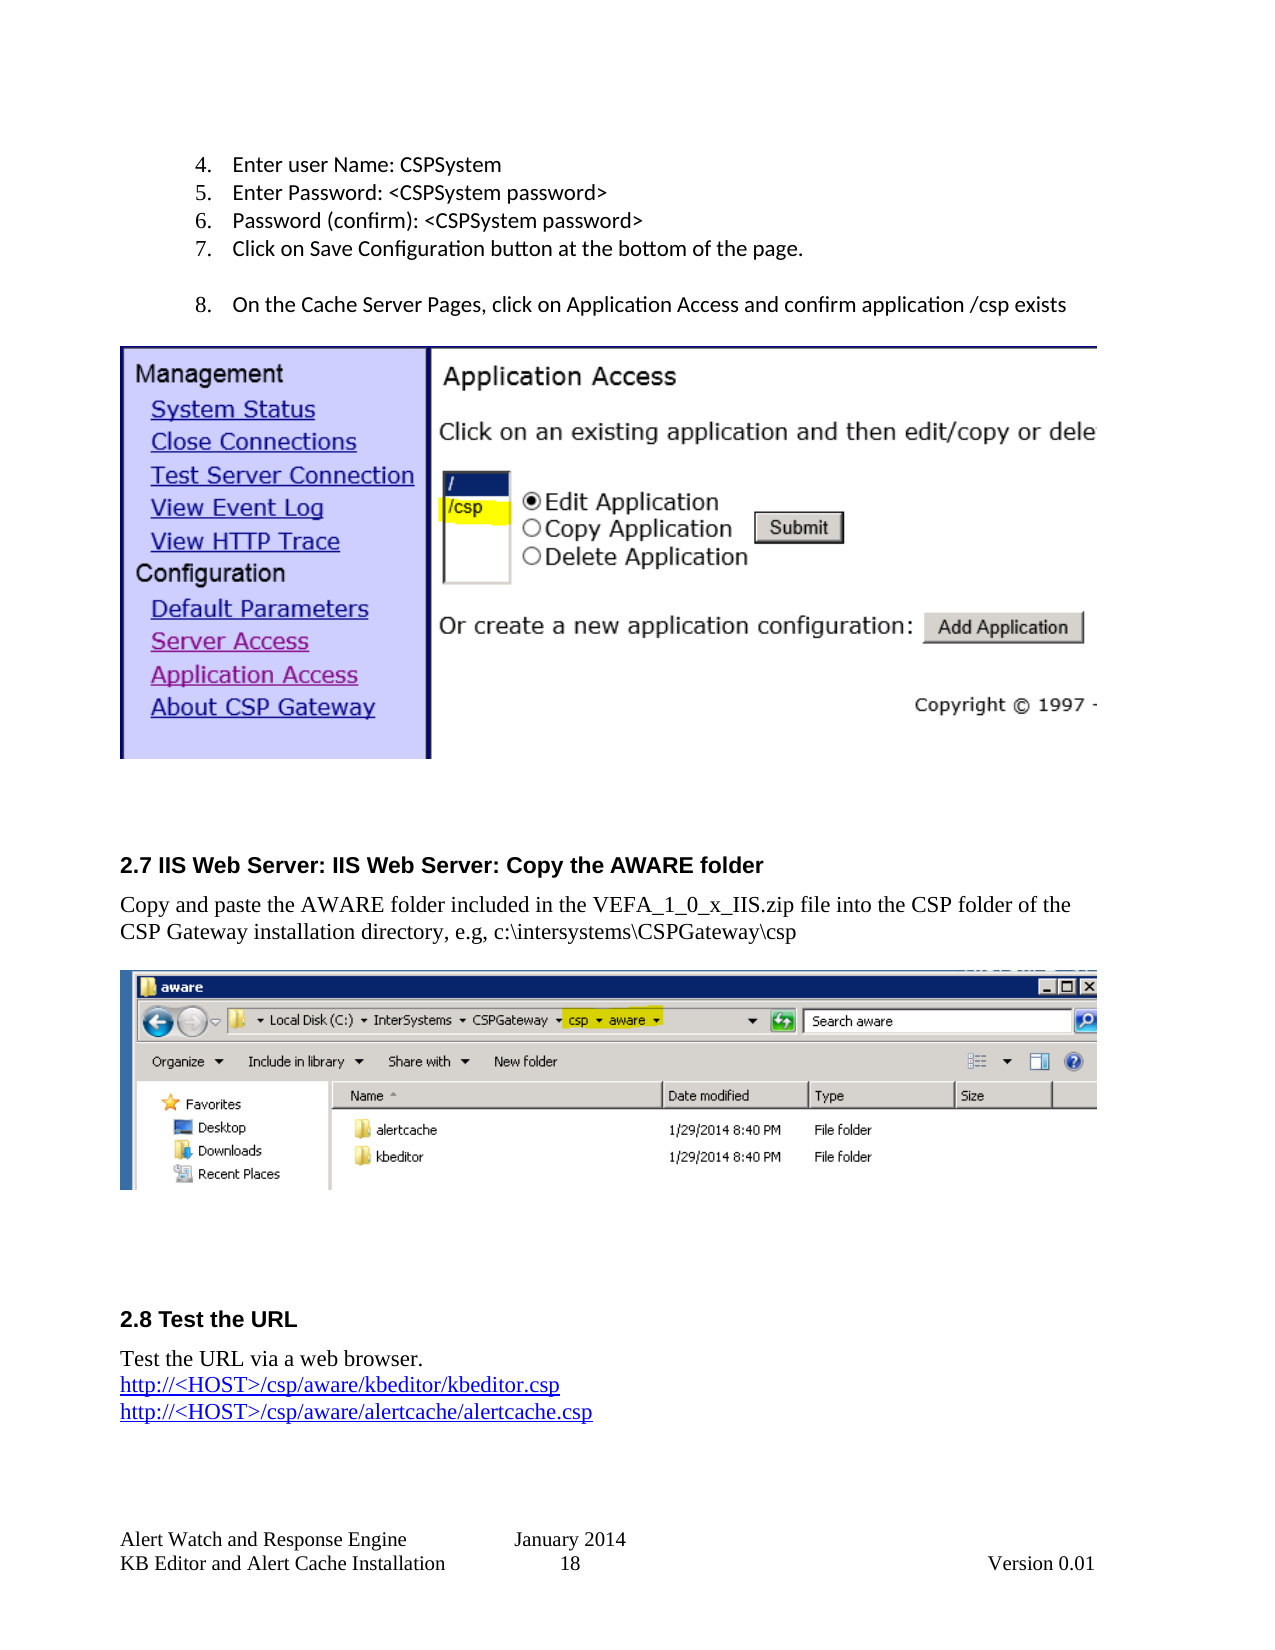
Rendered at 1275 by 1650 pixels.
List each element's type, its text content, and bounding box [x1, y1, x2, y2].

text Copy and paste the AWARE folder included in the VEFA_1_0_x_IIS.zip file into the CSP folder of the CSP Gateway installation directory, e.g, c:\intersystems\CSPGateway\csp [120, 891, 1097, 944]
subtitle 2.7 IIS Web Server: IIS Web Server: Copy the AWARE folder [120, 852, 1097, 879]
subtitle 2.8 Test the URL [120, 1306, 1097, 1333]
picture [120, 970, 1097, 1190]
list Enter Password: <CSPSystem password> [195, 178, 1097, 206]
text http://<HOST>/csp/aware/alertcache/alertcache.csp [120, 1398, 1097, 1424]
list Enter user Name: CSPSystem [195, 150, 1097, 178]
text http://<HOST>/csp/aware/kbeditor/kbeditor.csp [120, 1372, 1097, 1398]
list Click on Save Configuration button at the bottom of the page. [195, 234, 1097, 262]
list On the Cache Server Pages, click on Application Access and confirm application /csp exists [195, 290, 1097, 318]
text Test the URL via a web browser. [120, 1345, 1097, 1372]
list Password (confirm): <CSPSystem password> [195, 206, 1097, 234]
picture [120, 346, 1097, 759]
